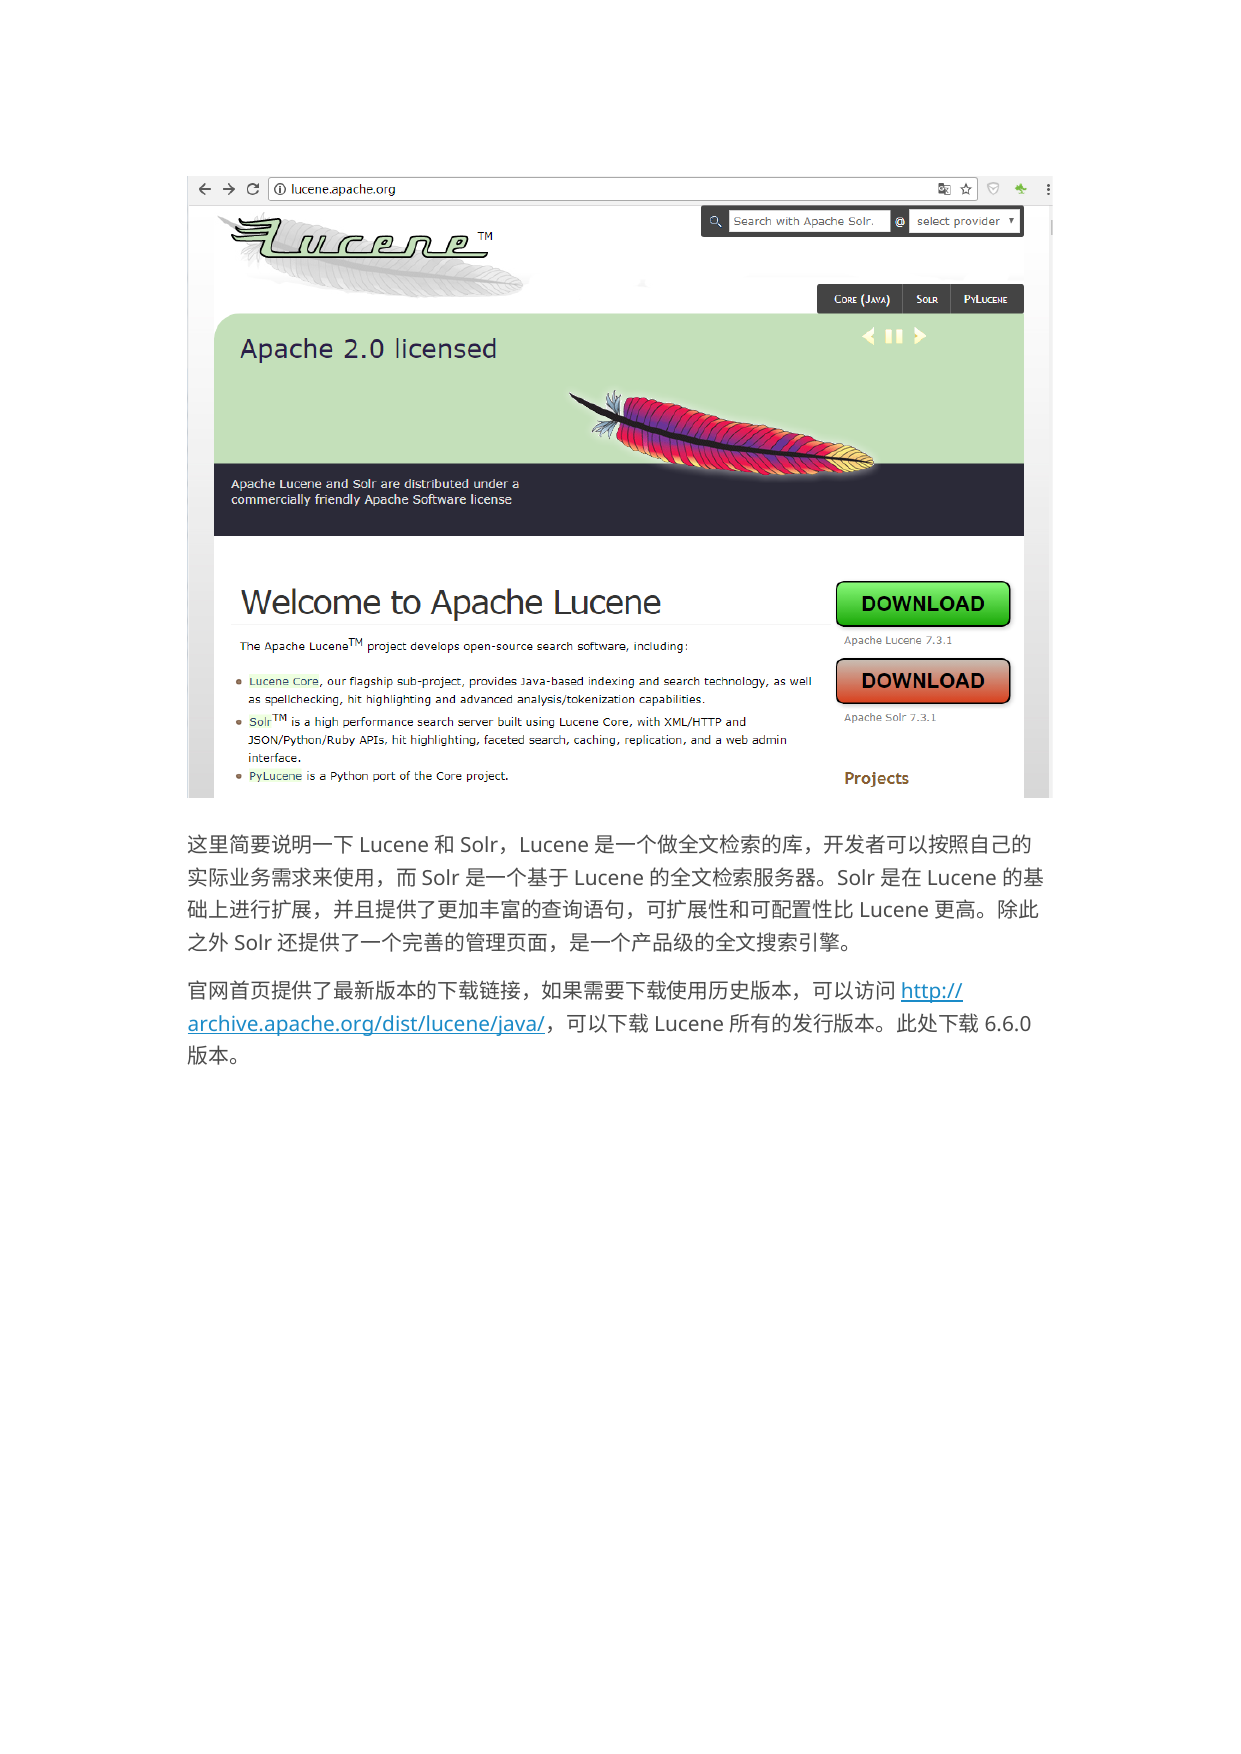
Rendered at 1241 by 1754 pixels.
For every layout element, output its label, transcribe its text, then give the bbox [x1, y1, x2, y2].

text 这里简要说明一下 Lucene 和 Solr，Lucene 是一个做全文检索的库，开发者可以按照自己的实际业务需求来使用，而 Solr 是一个基于 Lucene 的全文检索服务器。Solr 是在 Lucene 的基础上进行扩展，并且提供了更加丰富的查询语句，可扩展性和可配置性比 Lucene 更高。除此之外 Solr 还提供了一个完善的管理页面，是一个产品级的全文搜索引擎。 [187, 828, 1053, 958]
picture [187, 176, 1053, 798]
text 官网首页提供了最新版本的下载链接，如果需要下载使用历史版本，可以访问 http://archive.apache.org/dist/lucene/java/，可以下载 Lucene 所有的发行版本。此处下载 6.6.0 版本。 [187, 973, 1053, 1071]
